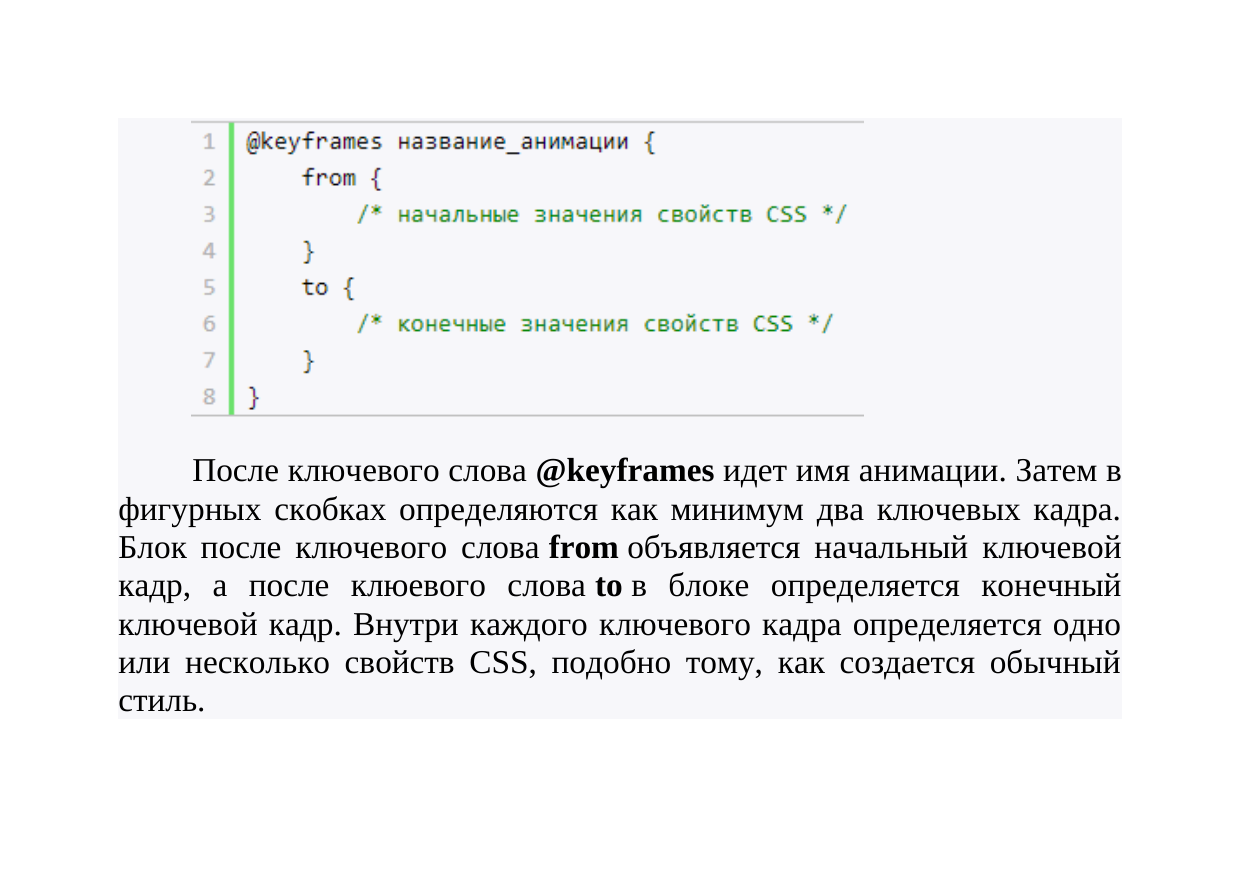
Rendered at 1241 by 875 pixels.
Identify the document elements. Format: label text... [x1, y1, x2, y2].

text После ключевого слова @keyframes идет имя анимации. Затем в фигурных скобках определяются как минимум два ключевых кадра. Блок после ключевого слова from объявляется начальный ключевой кадр, а после клюевого слова to в блоке определяется конечный ключевой кадр. Внутри каждого ключевого кадра определяется одно или несколько свойств CSS, подобно тому, как создается обычный стиль. [118, 451, 1122, 719]
picture [191, 118, 864, 422]
